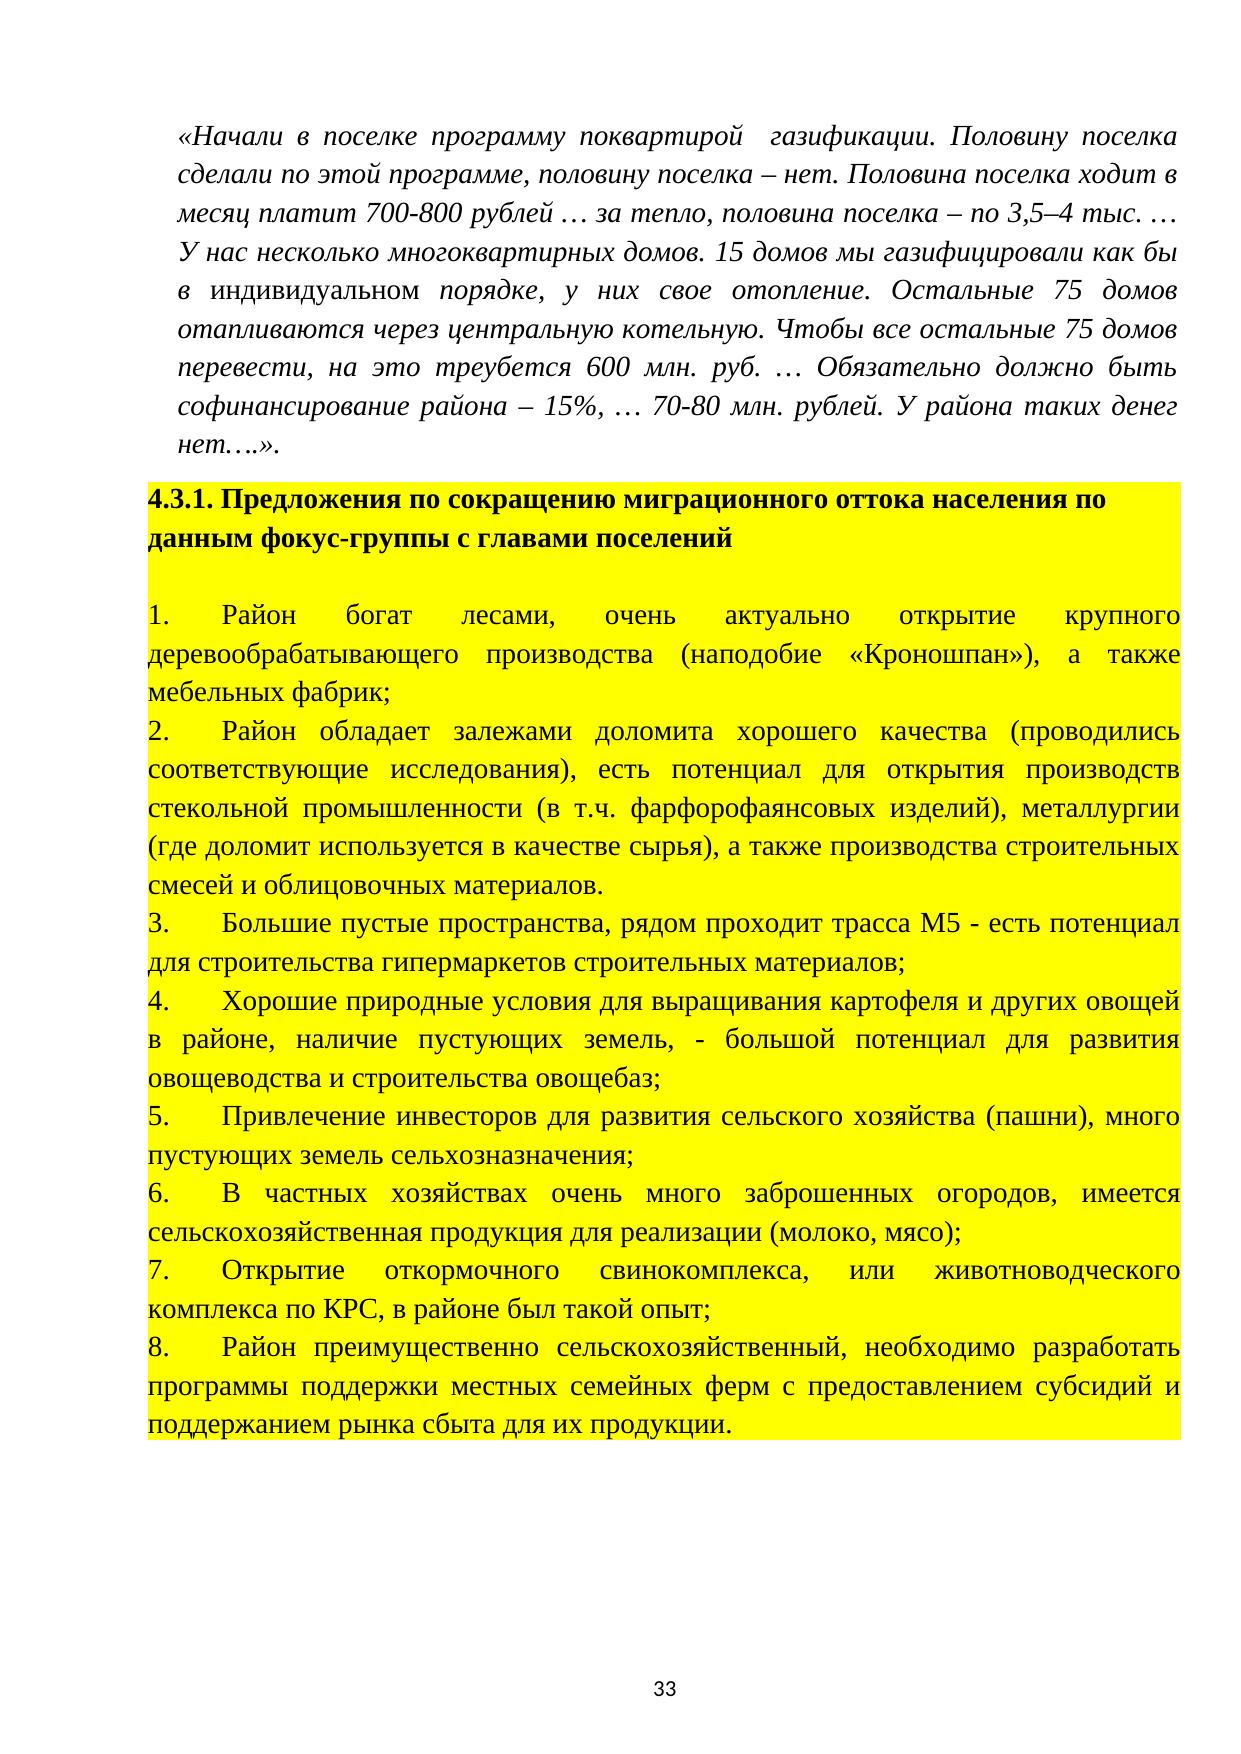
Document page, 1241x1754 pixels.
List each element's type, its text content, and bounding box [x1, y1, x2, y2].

list В частных хозяйствах очень много заброшенных огородов, имеется сельскохозяйственная продукция для реализации (молоко, мясо); [148, 1175, 1181, 1247]
list Большие пустые пространства, рядом проходит трасса М5 - есть потенциал для строительства гипермаркетов строительных материалов; [148, 906, 1181, 978]
list Район богат лесами, очень актуально открытие крупного деревообрабатывающего производства (наподобие «Кроношпан»), а также мебельных фабрик; [148, 597, 1181, 708]
list Район преимущественно сельскохозяйственный, необходимо разработать программы поддержки местных семейных ферм с предоставлением субсидий и поддержанием рынка сбыта для их продукции. [148, 1329, 1181, 1440]
list Район обладает залежами доломита хорошего качества (проводились соответствующие исследования), есть потенциал для открытия производств стекольной промышленности (в т.ч. фарфорофаянсовых изделий), металлургии (где доломит используется в качестве сырья), а также производства строительных смесей и облицовочных материалов. [148, 713, 1181, 901]
list Открытие откормочного свинокомплекса, или животноводческого комплекса по КРС, в районе был такой опыт; [148, 1252, 1181, 1324]
list Хорошие природные условия для выращивания картофеля и других овощей в районе, наличие пустующих земель, - большой потенциал для развития овощеводства и строительства овощебаз; [148, 983, 1181, 1093]
list Привлечение инвесторов для развития сельского хозяйства (пашни), много пустующих земель сельхозназначения; [148, 1098, 1181, 1170]
text 4.3.1. Предложения по сокращению миграционного оттока населения по данным фокус-группы с главами поселений [148, 482, 1181, 554]
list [148, 118, 1181, 460]
